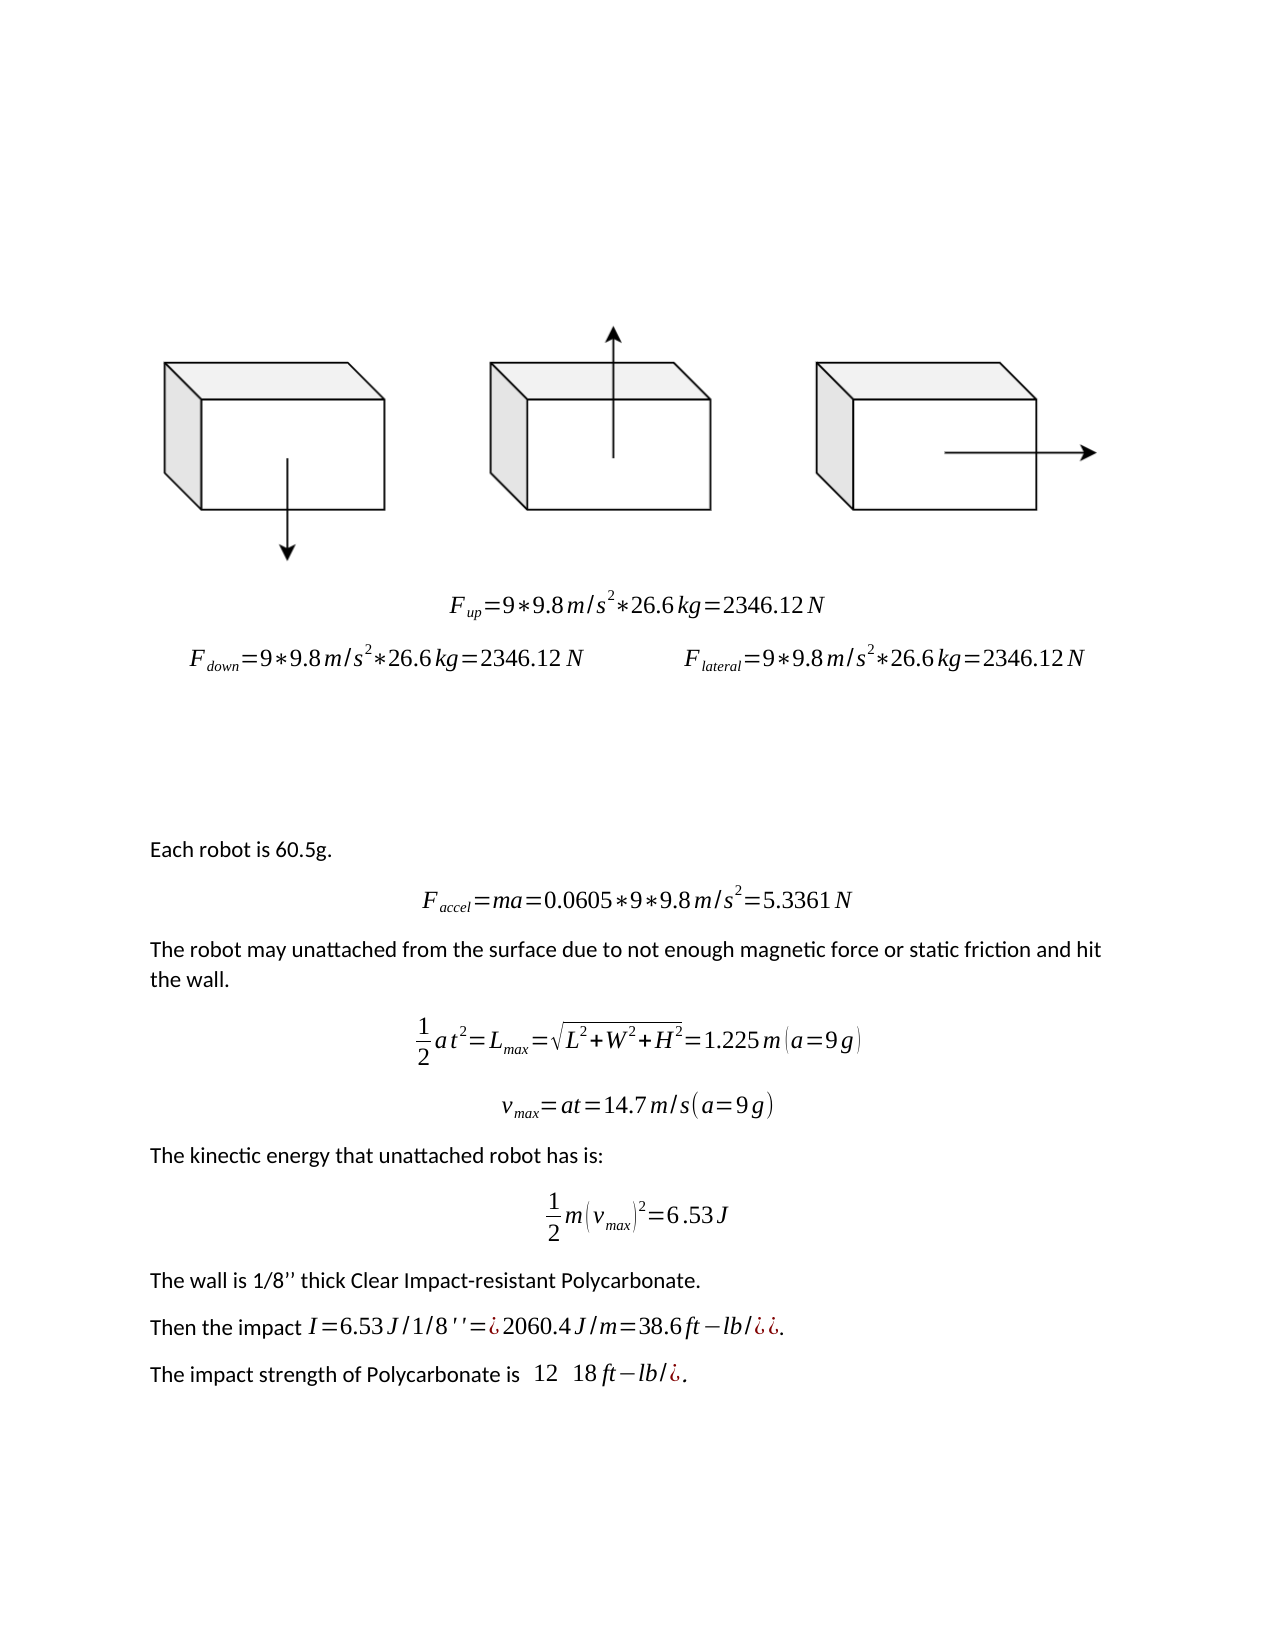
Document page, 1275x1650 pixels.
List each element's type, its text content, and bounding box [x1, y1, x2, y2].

text Each robot is 60.5g. [150, 835, 1125, 863]
text The robot may unattached from the surface due to not enough magnetic force or static friction and hit the wall. [150, 935, 1125, 993]
text The wall is 1/8’’ thick Clear Impact-resistant Polycarbonate. [150, 1266, 1125, 1294]
text Then the impact . [150, 1313, 1125, 1341]
text The kinectic energy that unattached robot has is: [150, 1141, 1125, 1169]
picture [158, 321, 1104, 566]
text The impact strength of Polycarbonate is . [150, 1359, 1125, 1388]
